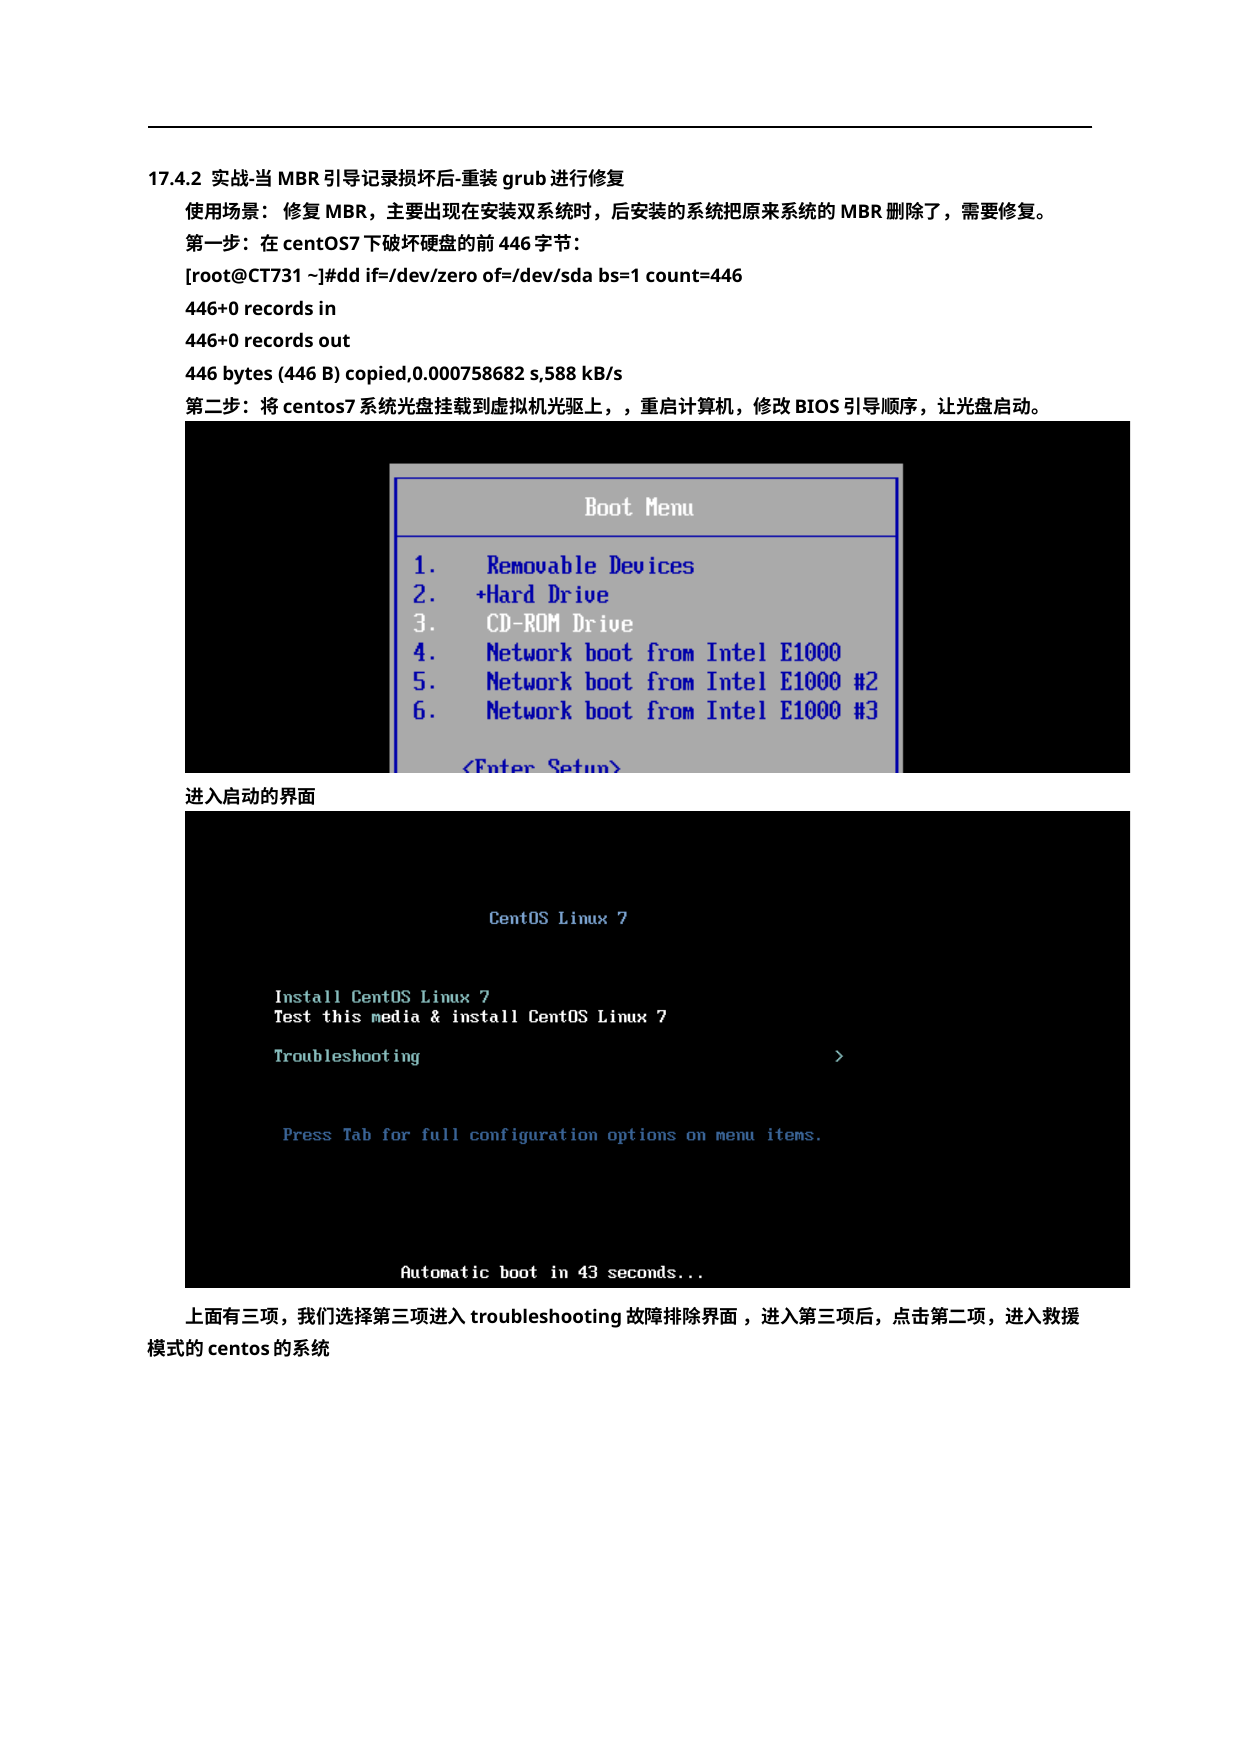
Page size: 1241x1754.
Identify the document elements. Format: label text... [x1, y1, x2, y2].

text 进入启动的界面 [148, 779, 1092, 811]
text 446+0 records out [148, 324, 1092, 356]
text 第一步：在centOS7下破坏硬盘的前446字节： [148, 226, 1092, 259]
picture [185, 421, 1130, 773]
picture [185, 811, 1130, 1288]
subtitle 17.4.2 实战-当MBR引导记录损坏后-重装grub进行修复 [148, 161, 1092, 194]
text [root@CT731 ~]#dd if=/dev/zero of=/dev/sda bs=1 count=446 [148, 259, 1092, 291]
text 上面有三项，我们选择第三项进入troubleshooting故障排除界面 ，进入第三项后，点击第二项，进入救援模式的centos的系统 [148, 1299, 1092, 1364]
text 使用场景： 修复MBR，主要出现在安装双系统时，后安装的系统把原来系统的MBR删除了，需要修复。 [148, 194, 1092, 226]
text 446 bytes (446 B) copied,0.000758682 s,588 kB/s [148, 356, 1092, 389]
text 446+0 records in [148, 291, 1092, 324]
text 第二步：将centos7系统光盘挂载到虚拟机光驱上，，重启计算机，修改BIOS引导顺序，让光盘启动。 [148, 389, 1092, 421]
